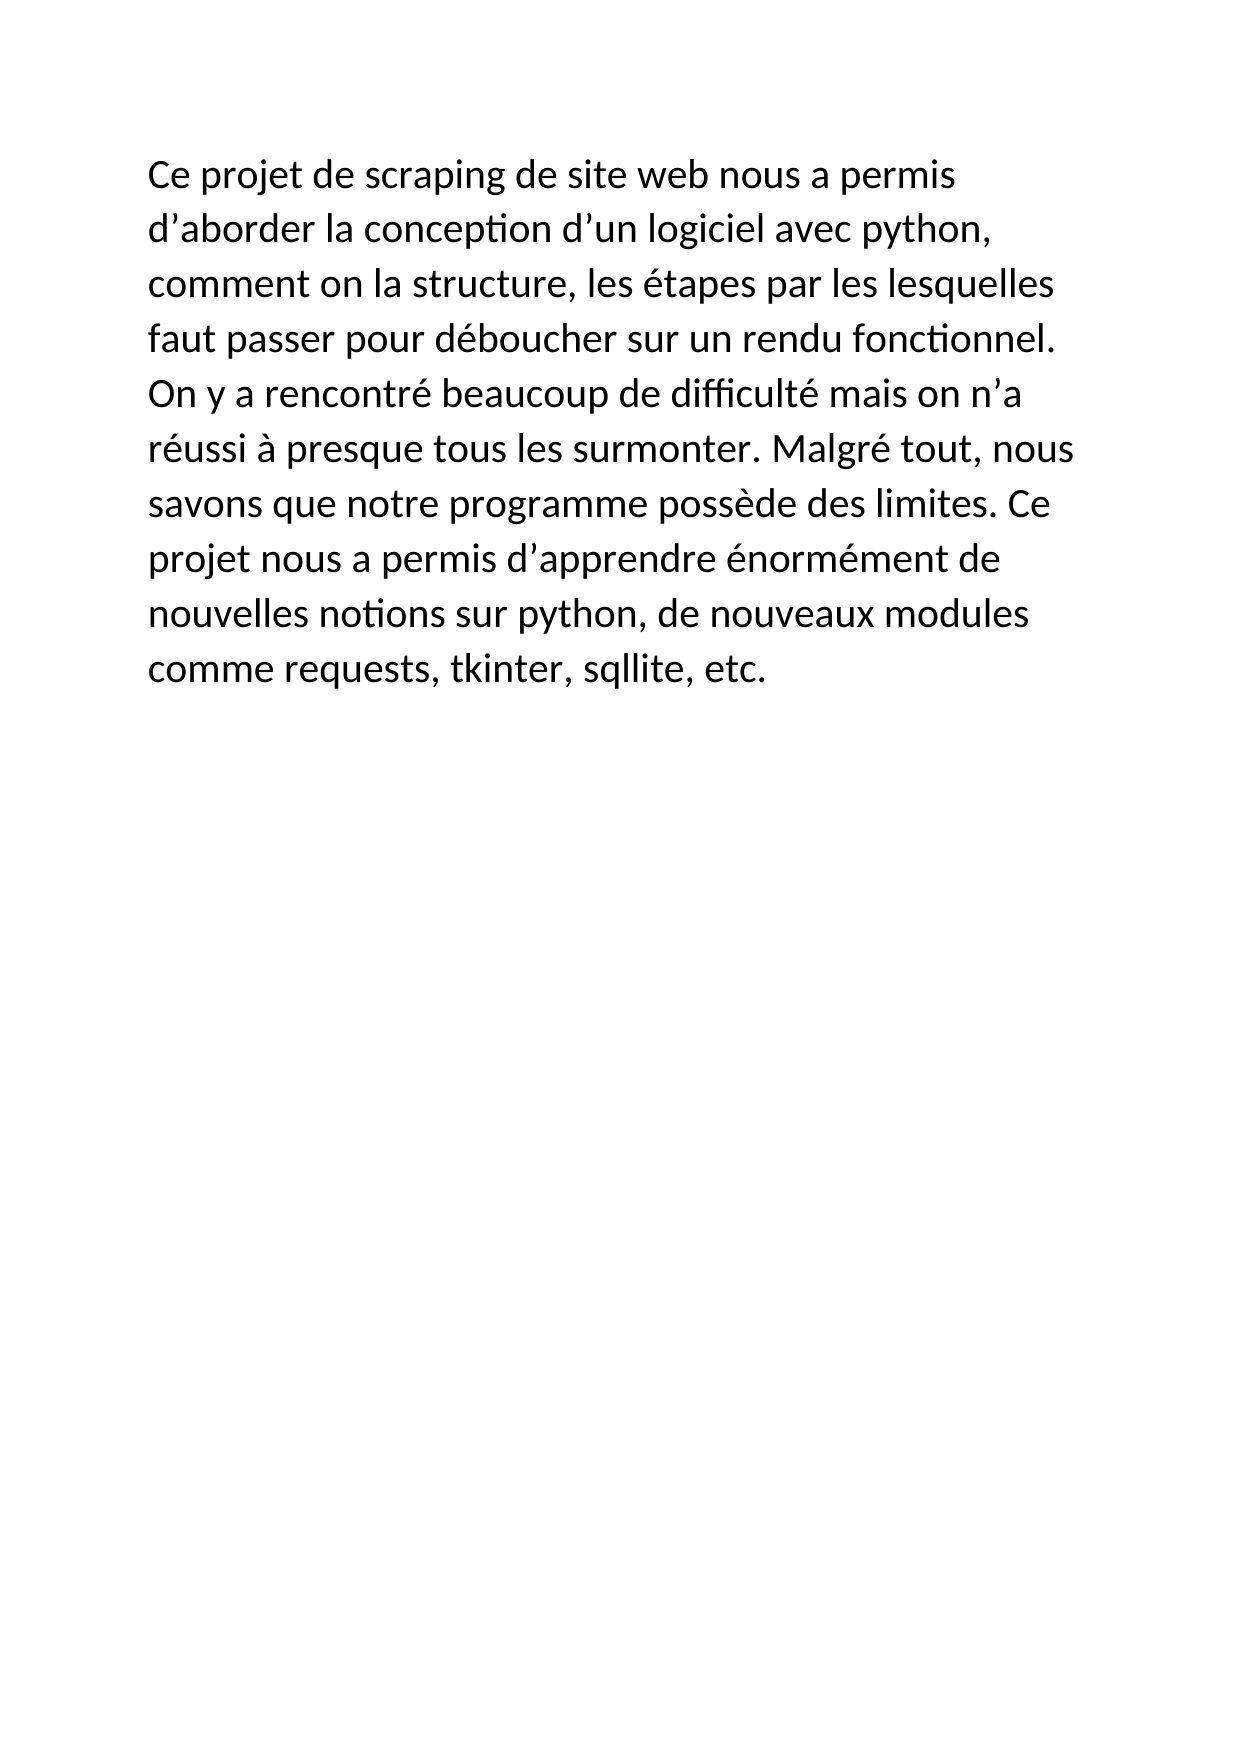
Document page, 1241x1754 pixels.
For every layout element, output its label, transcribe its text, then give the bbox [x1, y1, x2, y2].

text Ce projet de scraping de site web nous a permis d’aborder la conception d’un logiciel avec python, comment on la structure, les étapes par les lesquelles faut passer pour déboucher sur un rendu fonctionnel. On y a rencontré beaucoup de difficulté mais on n’a réussi à presque tous les surmonter. Malgré tout, nous savons que notre programme possède des limites. Ce projet nous a permis d’apprendre énormément de nouvelles notions sur python, de nouveaux modules comme requests, tkinter, sqllite, etc. [148, 148, 1093, 692]
